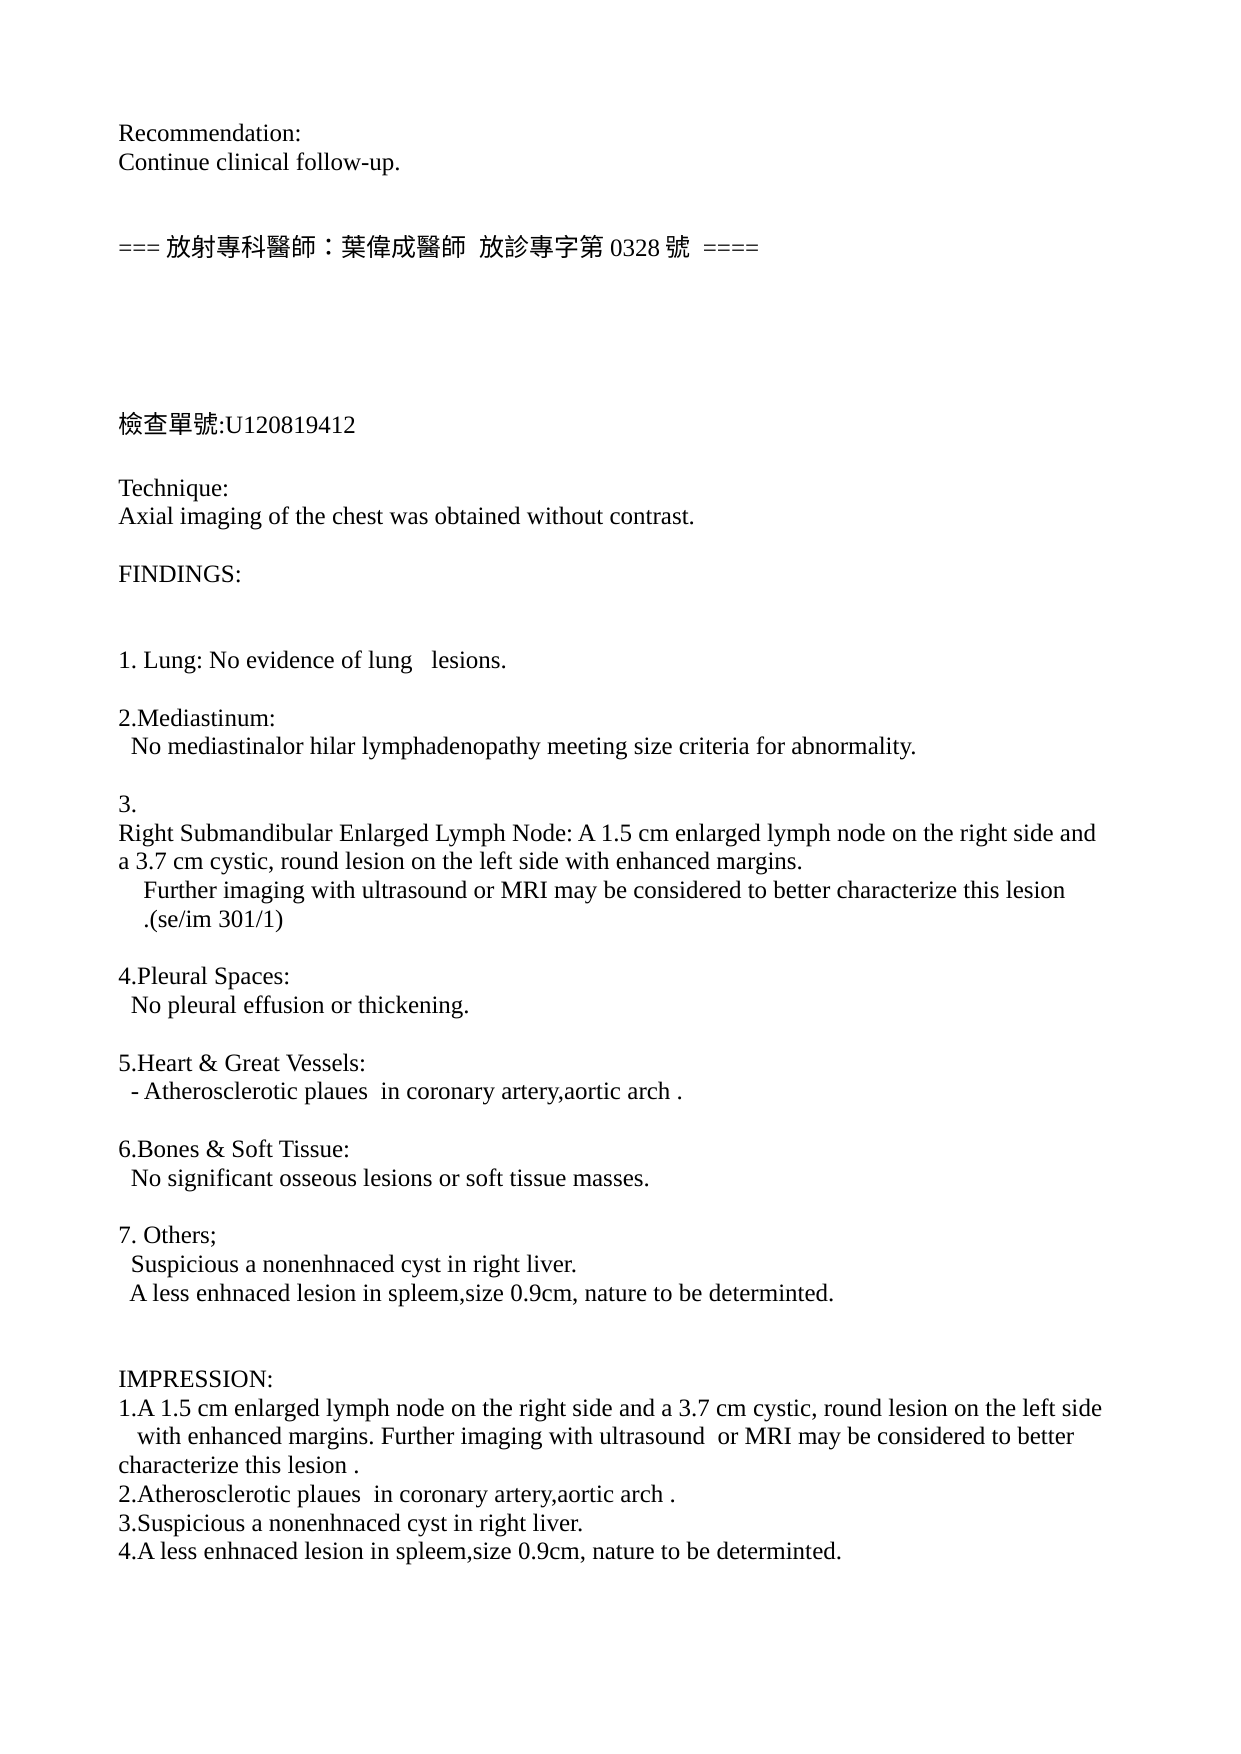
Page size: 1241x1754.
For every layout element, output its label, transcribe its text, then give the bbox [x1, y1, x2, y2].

text .(se/im 301/1) [118, 904, 1122, 933]
text 檢查單號:U120819412 [118, 410, 1122, 444]
text 3. Right Submandibular Enlarged Lymph Node: A 1.5 cm enlarged lymph node on the right side and a 3.7 cm cystic, round lesion on the left side with enhanced margins. [118, 789, 1122, 875]
text No mediastinalor hilar lymphadenopathy meeting size criteria for abnormality. [118, 731, 1122, 760]
text Further imaging with ultrasound or MRI may be considered to better characterize this lesion [118, 875, 1122, 904]
text 4.A less enhnaced lesion in spleem,size 0.9cm, nature to be determinted. [118, 1536, 1122, 1565]
text 1. Lung: No evidence of lung lesions. [118, 645, 1122, 674]
text - Atherosclerotic plaues in coronary artery,aortic arch . [118, 1076, 1122, 1105]
text A less enhnaced lesion in spleem,size 0.9cm, nature to be determinted. [118, 1278, 1122, 1306]
text Continue clinical follow-up. [118, 147, 1122, 176]
text with enhanced margins. Further imaging with ultrasound or MRI may be considered to better characterize this lesion . [118, 1421, 1122, 1479]
text 1.A 1.5 cm enlarged lymph node on the right side and a 3.7 cm cystic, round lesion on the left side [118, 1393, 1122, 1421]
text Suspicious a nonenhnaced cyst in right liver. [118, 1249, 1122, 1278]
text 4.Pleural Spaces: [118, 961, 1122, 990]
text 6.Bones & Soft Tissue: [118, 1134, 1122, 1163]
text 2.Atherosclerotic plaues in coronary artery,aortic arch . [118, 1479, 1122, 1508]
text 5.Heart & Great Vessels: [118, 1048, 1122, 1076]
text FINDINGS: [118, 559, 1122, 588]
text 2.Mediastinum: [118, 703, 1122, 731]
text Axial imaging of the chest was obtained without contrast. [118, 501, 1122, 530]
text 3.Suspicious a nonenhnaced cyst in right liver. [118, 1508, 1122, 1536]
text IMPRESSION: [118, 1364, 1122, 1393]
text No significant osseous lesions or soft tissue masses. [118, 1163, 1122, 1191]
text 7. Others; [118, 1220, 1122, 1249]
text No pleural effusion or thickening. [118, 990, 1122, 1019]
text Recommendation: [118, 118, 1122, 147]
text Technique: [118, 473, 1122, 501]
text === 放射專科醫師：葉偉成醫師 放診專字第0328號 ==== [118, 233, 1122, 267]
